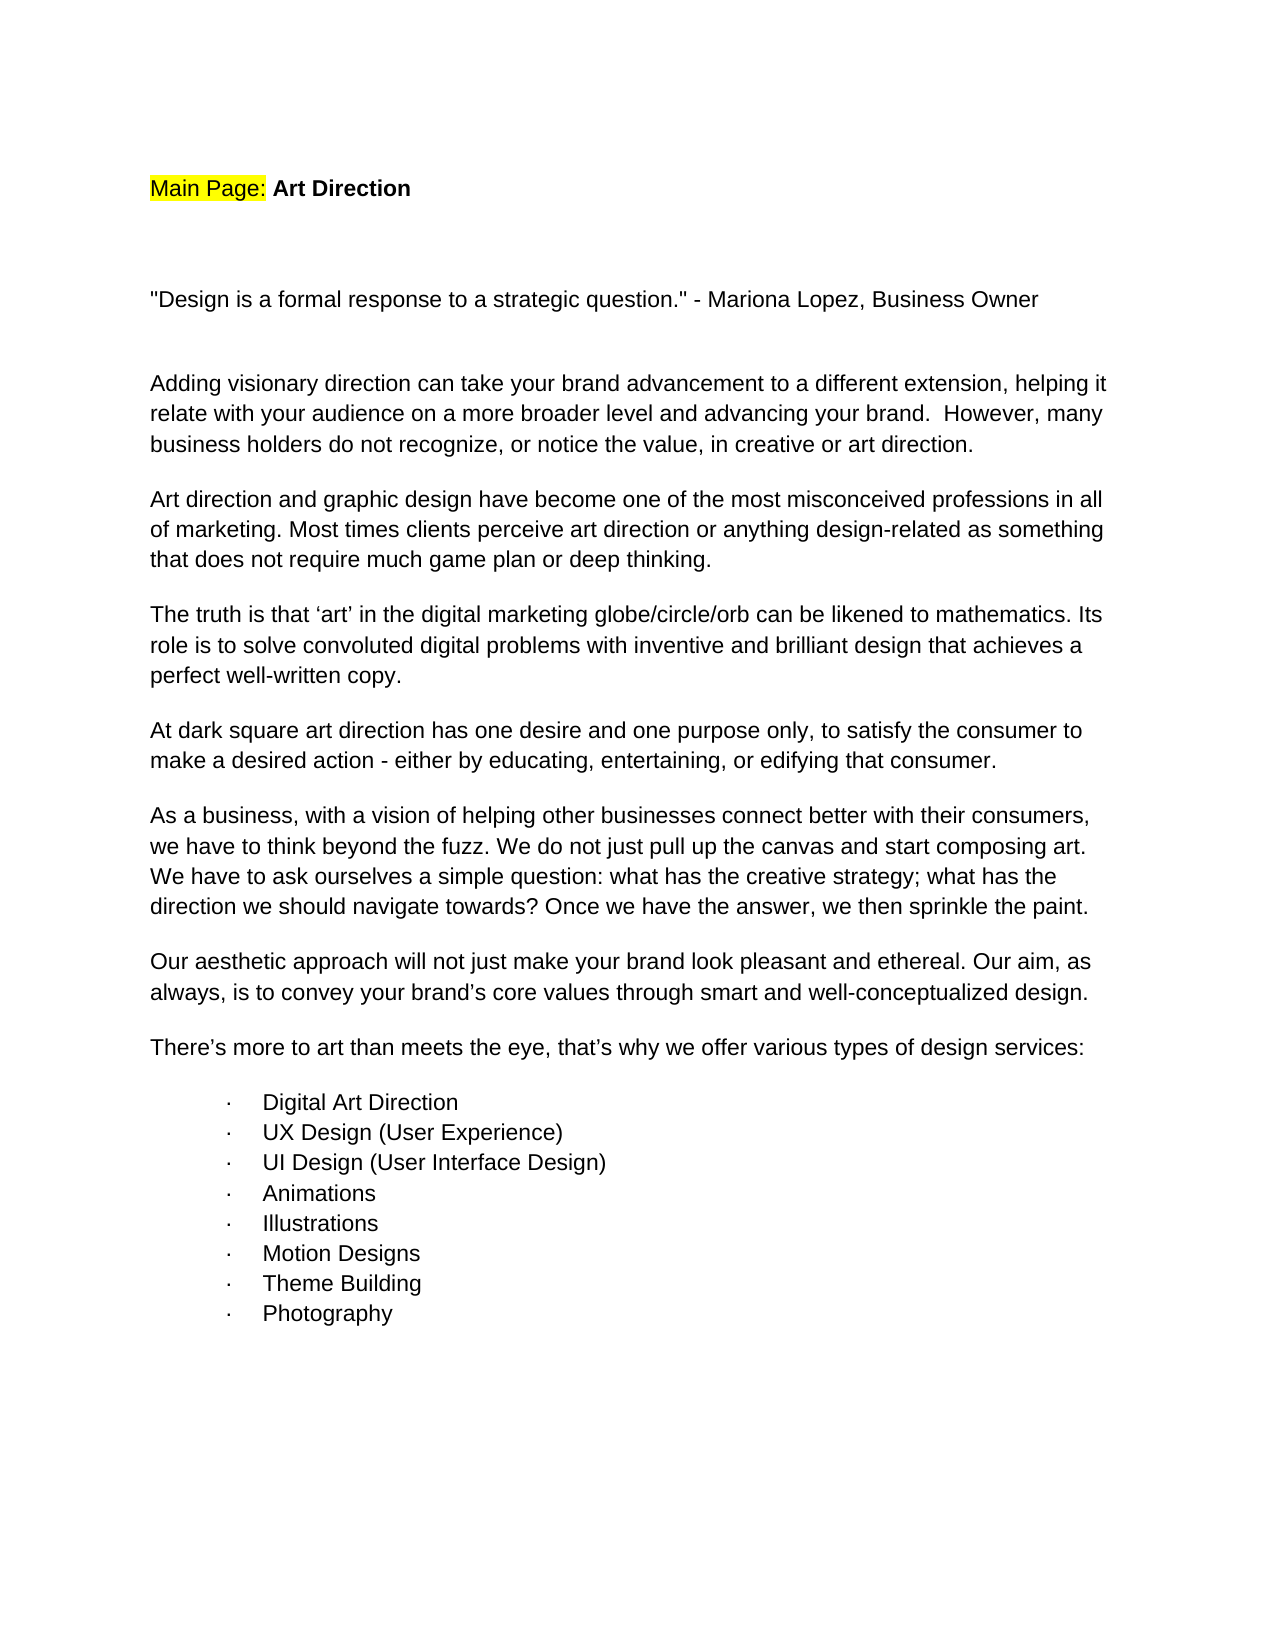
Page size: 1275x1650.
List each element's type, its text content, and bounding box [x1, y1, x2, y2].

list Animations [225, 1179, 1125, 1206]
text Main Page: Art Direction [266, 175, 1125, 201]
text Adding visionary direction can take your brand advancement to a different extension, helping it relate with your audience on a more broader level and advancing your brand. However, many business holders do not recognize, or notice the value, in creative or art direction. [150, 370, 1125, 457]
list Motion Designs [225, 1240, 1125, 1266]
list Digital Art Direction [225, 1089, 1125, 1115]
text "Design is a formal response to a strategic question." - Mariona Lopez, Business Owner [150, 286, 1125, 313]
list Photography [225, 1300, 1125, 1327]
text As a business, with a vision of helping other businesses connect better with their consumers, we have to think beyond the fuzz. We do not just pull up the canvas and start composing art. We have to ask ourselves a simple question: what has the creative strategy; what has the direction we should navigate towards? Once we have the answer, we then sprinkle the paint. [150, 802, 1125, 919]
list UI Design (User Interface Design) [225, 1149, 1125, 1176]
list UX Design (User Experience) [225, 1119, 1125, 1146]
text Our aesthetic approach will not just make your brand look pleasant and ethereal. Our aim, as always, is to convey your brand’s core values through smart and well-conceptualized design. [150, 948, 1125, 1005]
text Art direction and graphic design have become one of the most misconceived professions in all of marketing. Most times clients perceive art direction or anything design-related as something that does not require much game plan or deep thinking. [150, 486, 1125, 573]
list Theme Building [225, 1270, 1125, 1297]
text At dark square art direction has one desire and one purpose only, to satisfy the consumer to make a desired action - either by educating, entertaining, or edifying that consumer. [150, 717, 1125, 774]
text There’s more to art than meets the eye, that’s why we offer various types of design services: [150, 1034, 1125, 1060]
text The truth is that ‘art’ in the digital marketing globe/circle/orb can be likened to mathematics. Its role is to solve convoluted digital problems with inventive and brilliant design that achieves a perfect well-written copy. [150, 601, 1125, 688]
list Illustrations [225, 1210, 1125, 1236]
